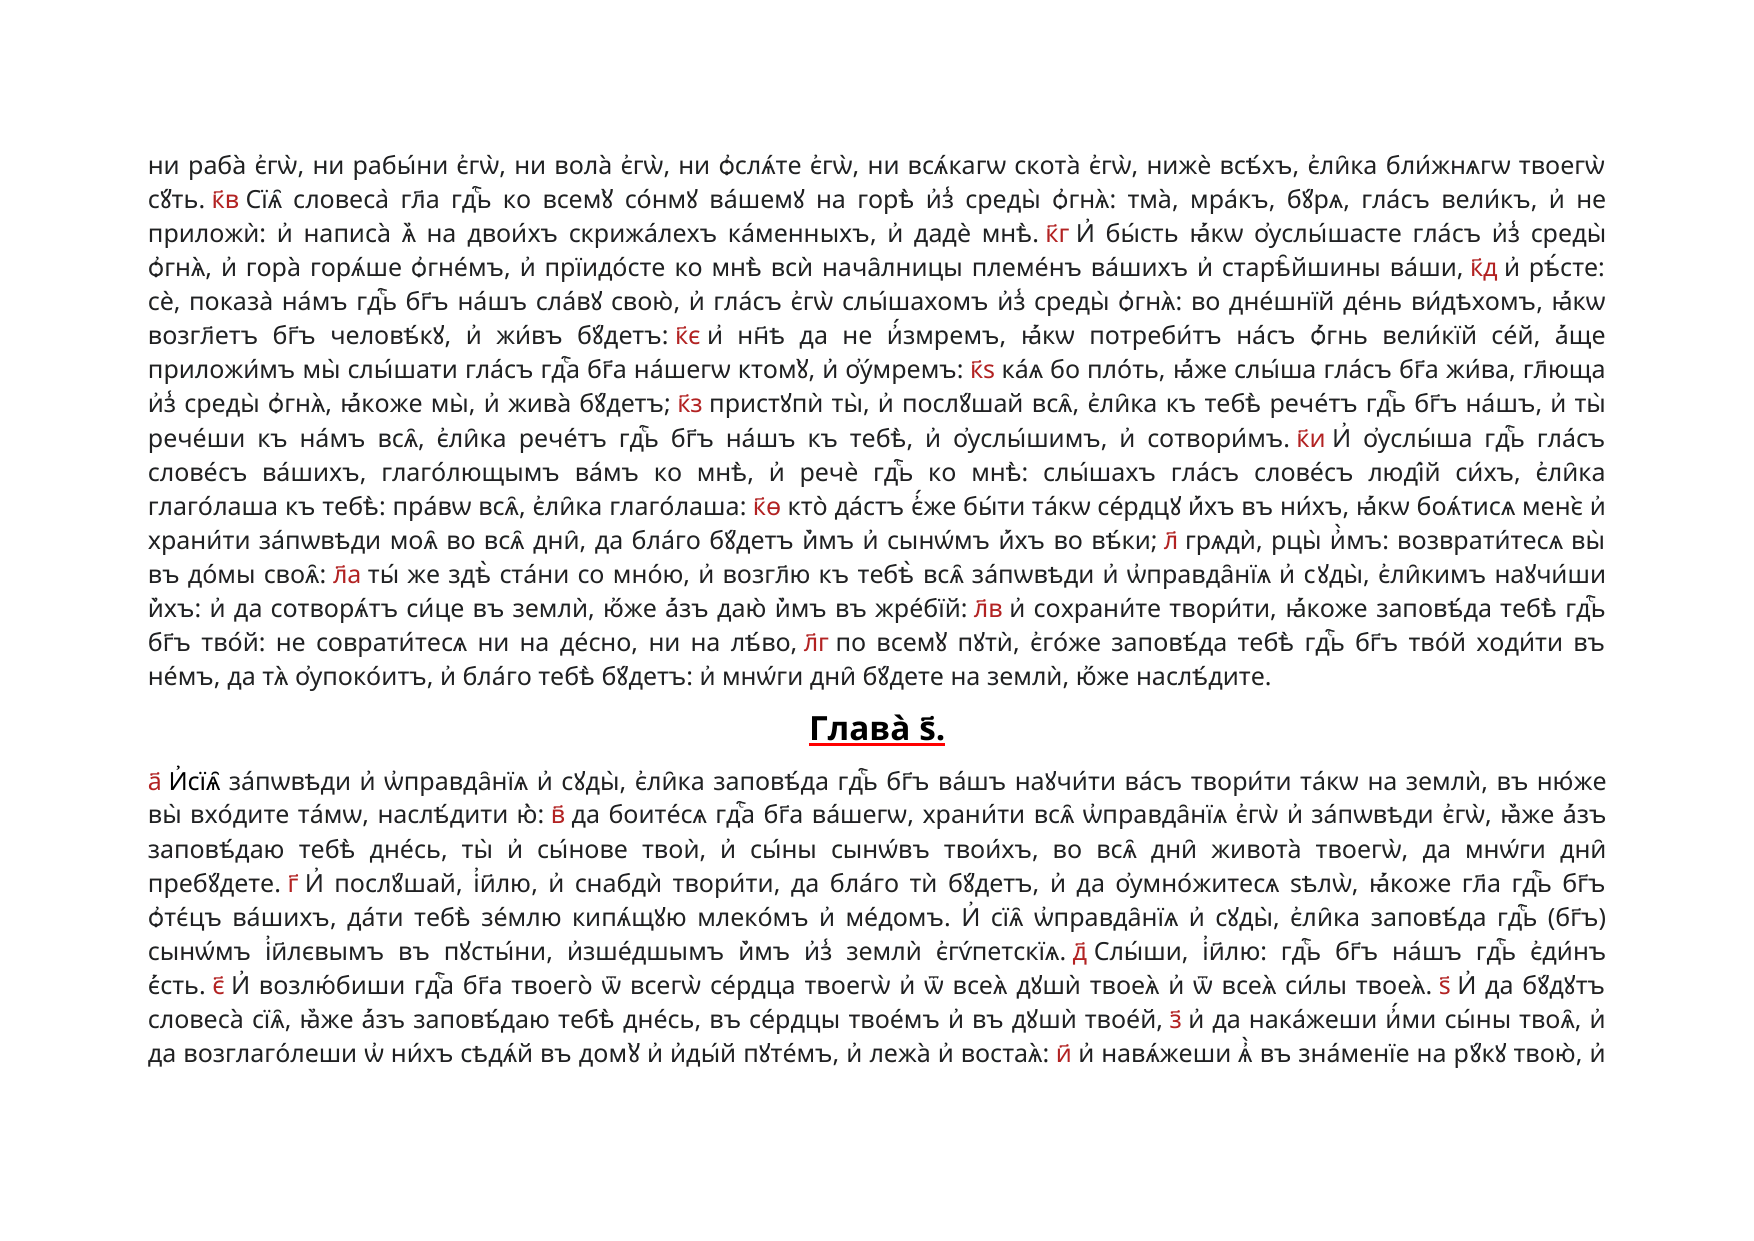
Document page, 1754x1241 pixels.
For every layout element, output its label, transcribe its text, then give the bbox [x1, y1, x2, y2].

text Глава̀ ѕ҃. [148, 705, 1606, 751]
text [148, 763, 1606, 1070]
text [148, 148, 1606, 693]
